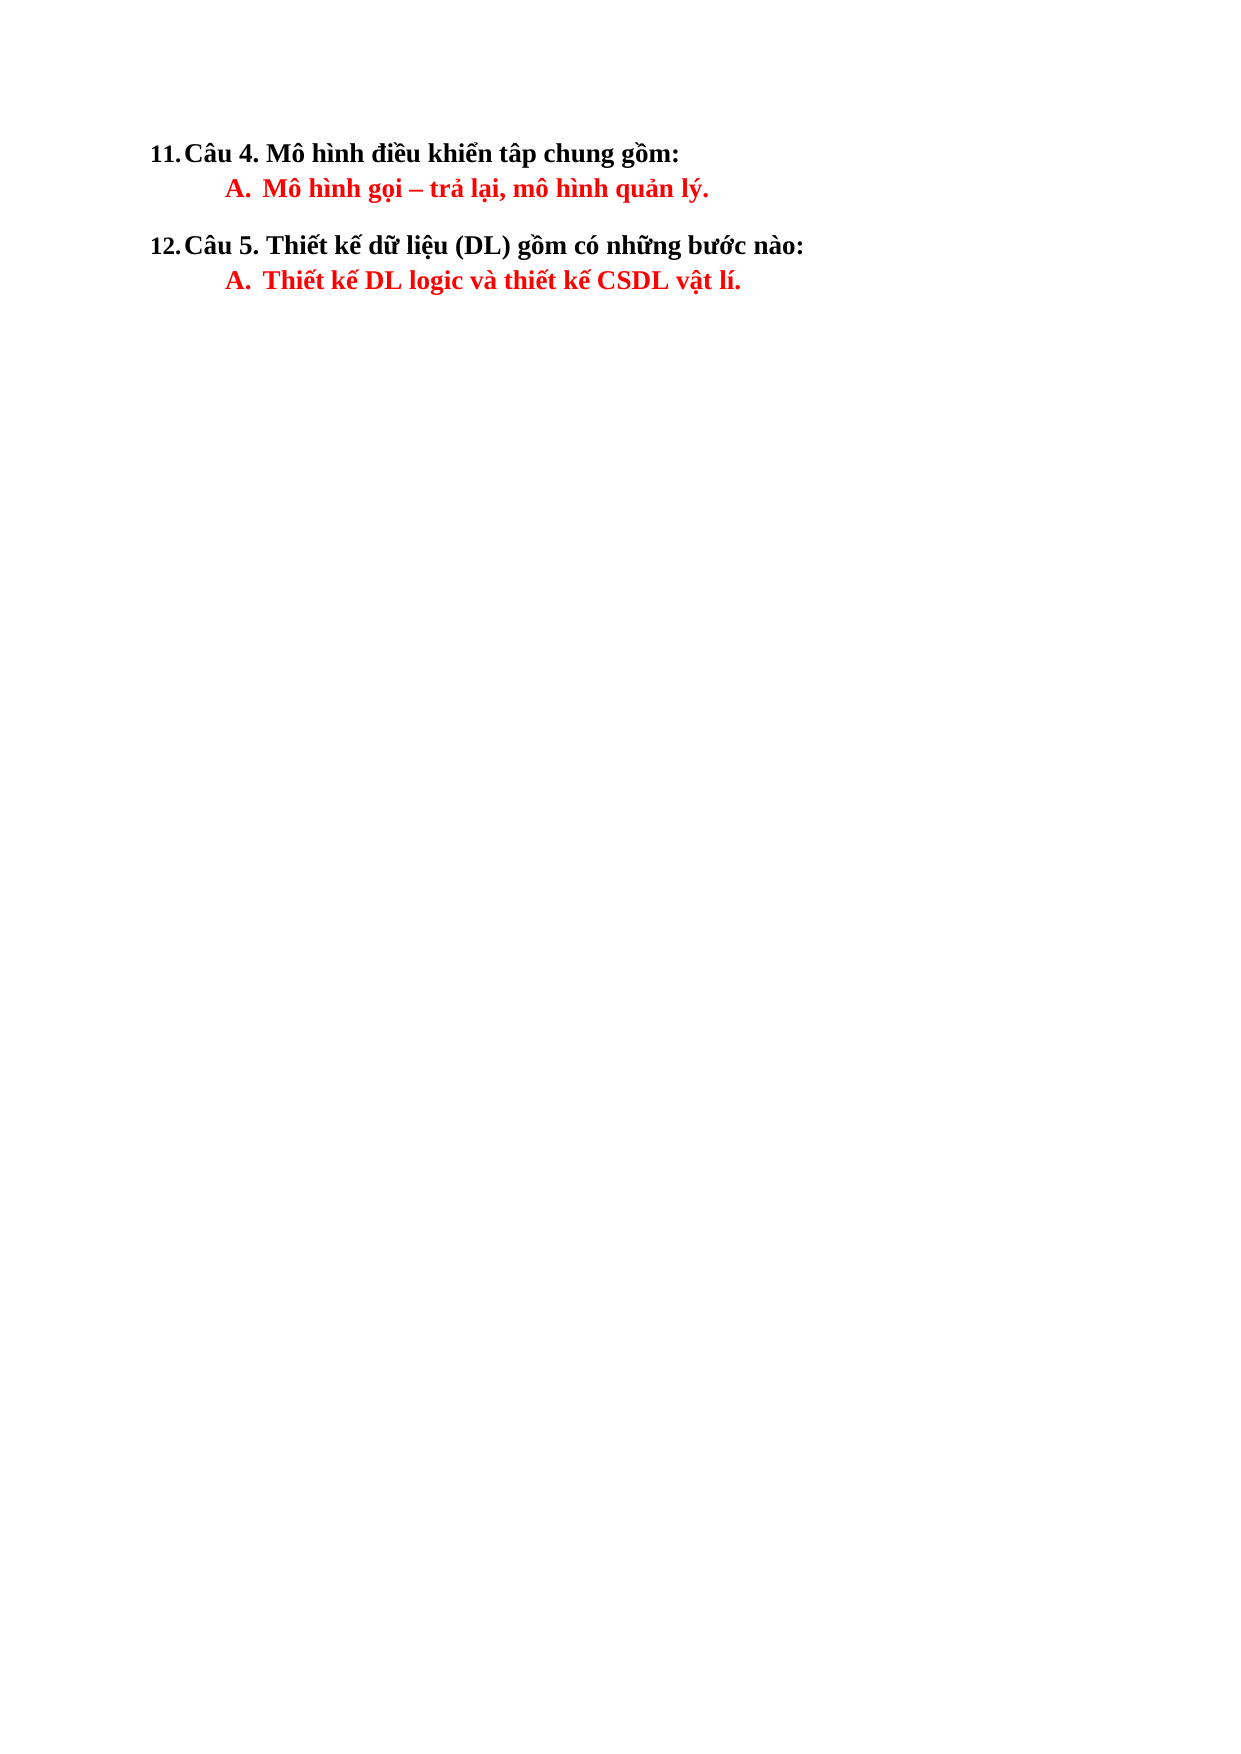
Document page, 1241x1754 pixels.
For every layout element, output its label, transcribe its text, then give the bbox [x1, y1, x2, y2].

list Thiết kế DL logic và thiết kế CSDL vật lí. [225, 264, 1142, 295]
list Mô hình gọi – trả lại, mô hình quản lý. [225, 172, 1142, 203]
subtitle Câu 5. Thiết kế dữ liệu (DL) gồm có những bước nào: [150, 229, 1142, 260]
subtitle Câu 4. Mô hình điều khiển tâp chung gồm: [150, 137, 1142, 168]
